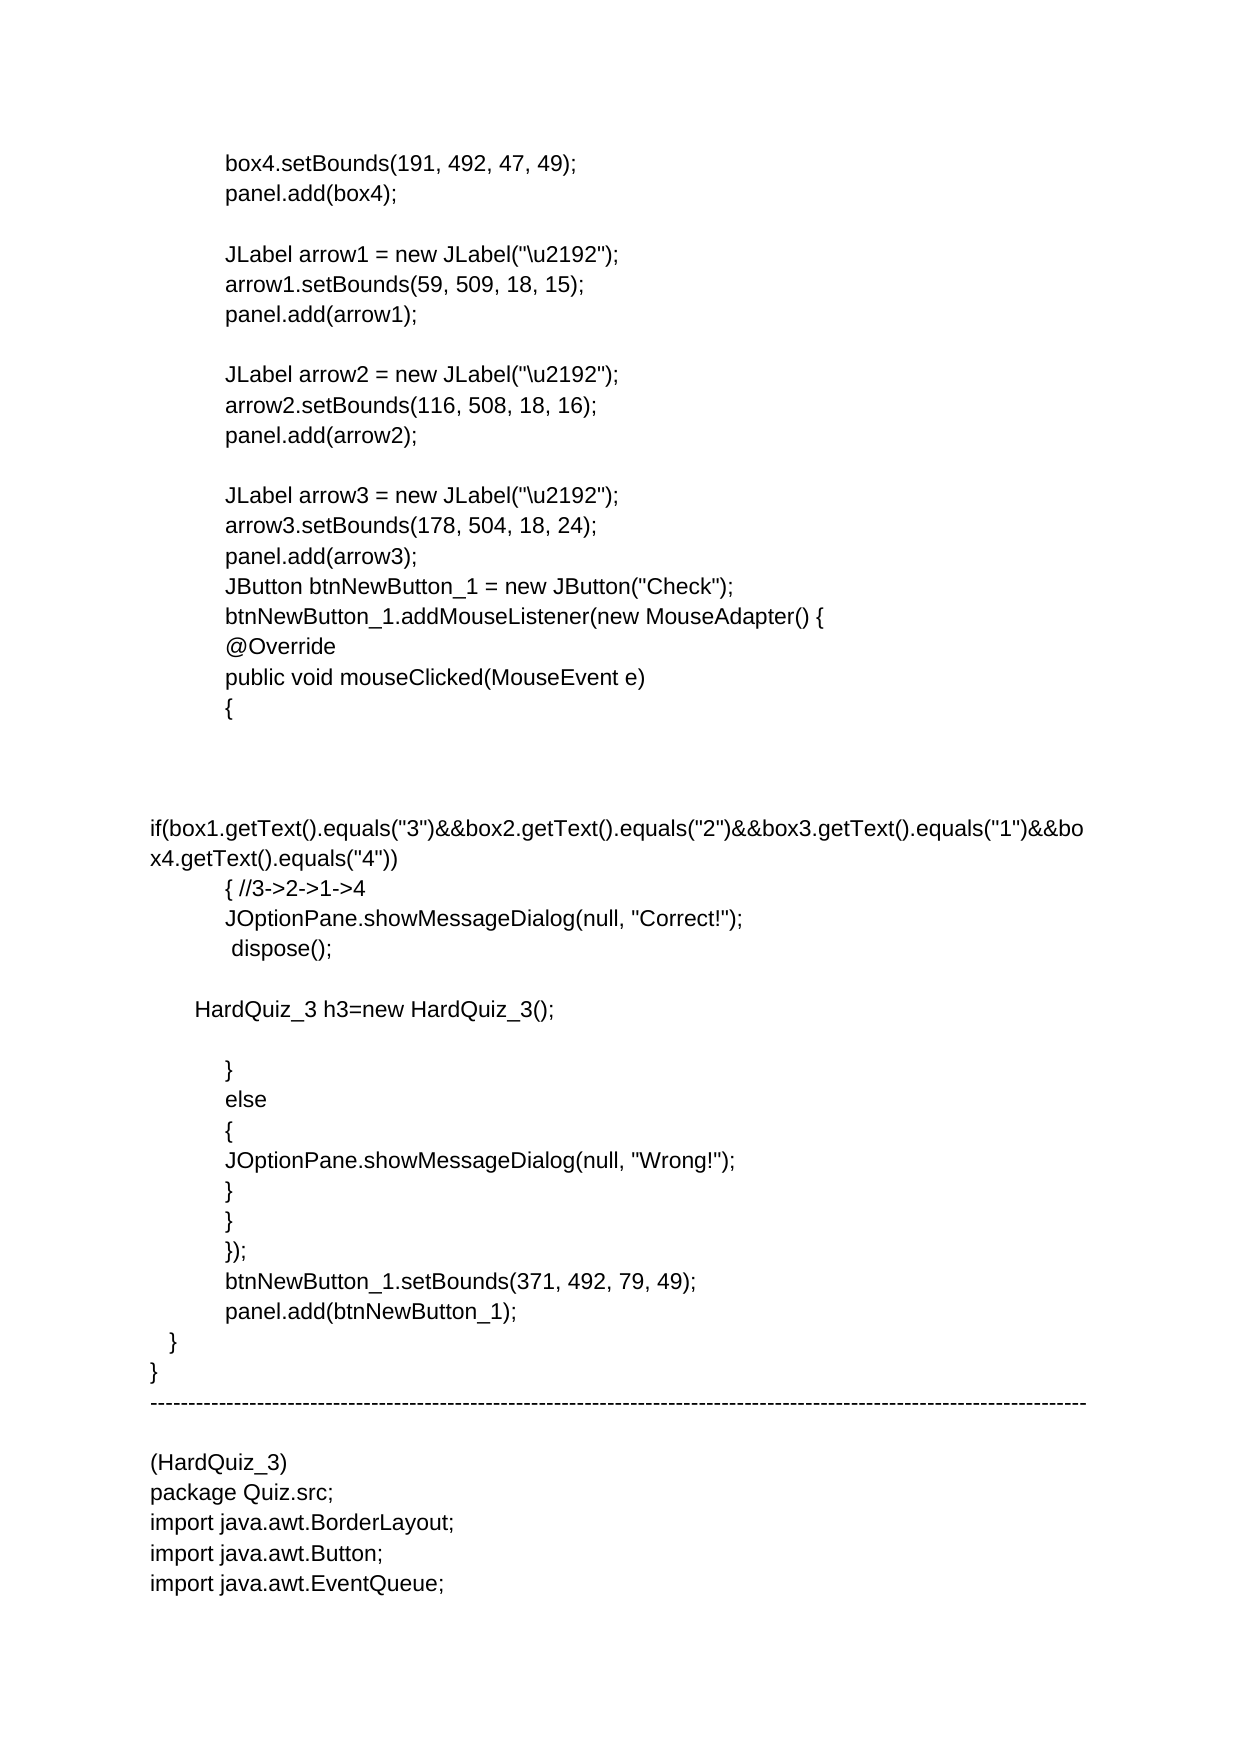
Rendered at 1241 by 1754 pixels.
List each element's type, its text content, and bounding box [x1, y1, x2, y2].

text JLabel arrow3 = new JLabel("\u2192"); [150, 482, 1090, 509]
text panel.add(arrow1); [150, 301, 1090, 327]
text if(box1.getText().equals("3")&&box2.getText().equals("2")&&box3.getText().equals("1")&&box4.getText().equals("4")) [150, 754, 1090, 871]
text { [150, 1117, 1090, 1143]
text JLabel arrow2 = new JLabel("\u2192"); [150, 361, 1090, 388]
text btnNewButton_1.addMouseListener(new MouseAdapter() { [150, 603, 1090, 629]
text public void mouseClicked(MouseEvent e) [150, 663, 1090, 690]
text } [150, 1177, 1090, 1203]
text arrow2.setBounds(116, 508, 18, 16); [150, 392, 1090, 418]
text else [150, 1086, 1090, 1113]
text btnNewButton_1.setBounds(371, 492, 79, 49); [150, 1268, 1090, 1294]
text JOptionPane.showMessageDialog(null, "Correct!"); [150, 905, 1090, 932]
text HardQuiz_3 h3=new HardQuiz_3(); [150, 996, 1090, 1022]
text panel.add(arrow2); [150, 422, 1090, 448]
text JButton btnNewButton_1 = new JButton("Check"); [150, 573, 1090, 599]
text dispose(); [150, 935, 1090, 962]
text JLabel arrow1 = new JLabel("\u2192"); [150, 241, 1090, 267]
text JOptionPane.showMessageDialog(null, "Wrong!"); [150, 1147, 1090, 1173]
text } [150, 1207, 1090, 1234]
text panel.add(box4); [150, 180, 1090, 207]
text import java.awt.BorderLayout; [150, 1509, 1090, 1536]
text import java.awt.EventQueue; [150, 1570, 1090, 1596]
text package Quiz.src; [150, 1479, 1090, 1506]
text { [150, 694, 1090, 720]
text (HardQuiz_3) [150, 1449, 1090, 1475]
text --------------------------------------------------------------------------------------------------------------------------- [150, 1388, 1090, 1415]
text } [150, 1056, 1090, 1083]
text import java.awt.Button; [150, 1539, 1090, 1566]
text arrow1.setBounds(59, 509, 18, 15); [150, 271, 1090, 297]
text panel.add(arrow3); [150, 543, 1090, 569]
text }); [150, 1237, 1090, 1264]
text { //3->2->1->4 [150, 875, 1090, 901]
text @Override [150, 633, 1090, 660]
text } [150, 1328, 1090, 1354]
text } [150, 1358, 1090, 1385]
text box4.setBounds(191, 492, 47, 49); [150, 150, 1090, 176]
text arrow3.setBounds(178, 504, 18, 24); [150, 512, 1090, 539]
text panel.add(btnNewButton_1); [150, 1298, 1090, 1324]
